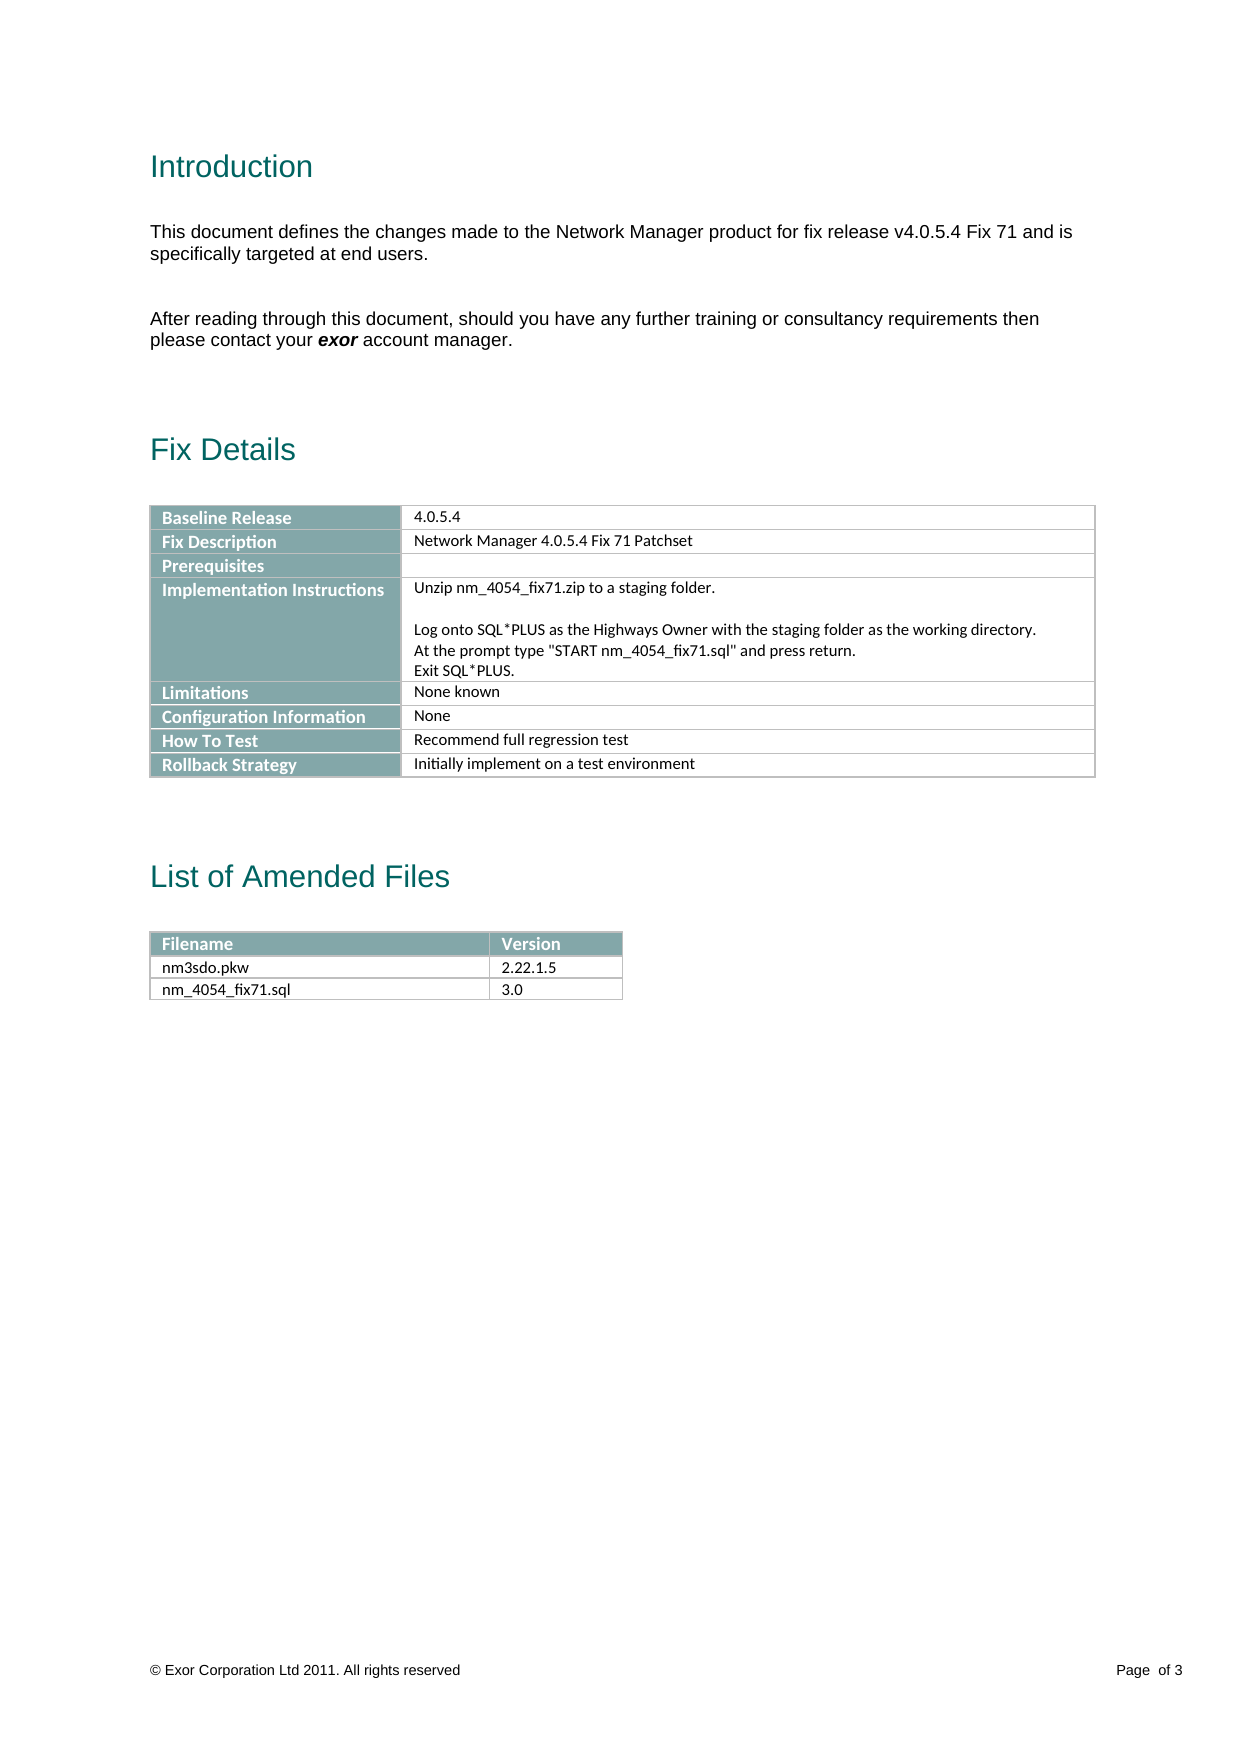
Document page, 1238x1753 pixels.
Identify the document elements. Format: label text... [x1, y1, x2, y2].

text Introduction [150, 148, 1089, 184]
text This document defines the changes made to the Network Manager product for fix release v4.0.5.4 Fix 71 and is specifically targeted at end users. [150, 221, 1089, 264]
table_cell [402, 554, 1094, 577]
table_cell Unzip nm_4054_fix71.zip to a staging folder. Log onto SQL*PLUS as the Highways Owner with the staging folder as the working directory. At the prompt type "START nm_4054_fix71.sql" and press return. Exit SQL*PLUS. [402, 578, 1094, 681]
table_header Filename [151, 933, 489, 955]
text List of Amended Files [150, 858, 1089, 894]
table_cell Recommend full regression test [402, 730, 1094, 752]
table_cell Configuration Information [151, 706, 400, 728]
table_header Baseline Release [151, 506, 400, 529]
text After reading through this document, should you have any further training or consultancy requirements then please contact your exor account manager. [150, 308, 1089, 351]
table_header Version [490, 933, 622, 955]
table_cell Rollback Strategy [151, 754, 400, 776]
table_cell None known [402, 682, 1094, 704]
table_header 4.0.5.4 [402, 506, 1094, 529]
table_cell nm_4054_fix71.sql [151, 979, 489, 999]
table_cell 2.22.1.5 [490, 957, 622, 977]
table_cell nm3sdo.pkw [151, 957, 489, 977]
table_cell Implementation Instructions [151, 578, 400, 681]
text Fix Details [150, 431, 1089, 467]
table_cell 3.0 [490, 979, 622, 999]
table_cell Fix Description [151, 530, 400, 553]
table_cell None [402, 706, 1094, 728]
table_cell Initially implement on a test environment [402, 754, 1094, 776]
table_cell Network Manager 4.0.5.4 Fix 71 Patchset [402, 530, 1094, 553]
table_cell How To Test [151, 730, 400, 752]
table_cell Limitations [151, 682, 400, 704]
table_cell Prerequisites [151, 554, 400, 577]
